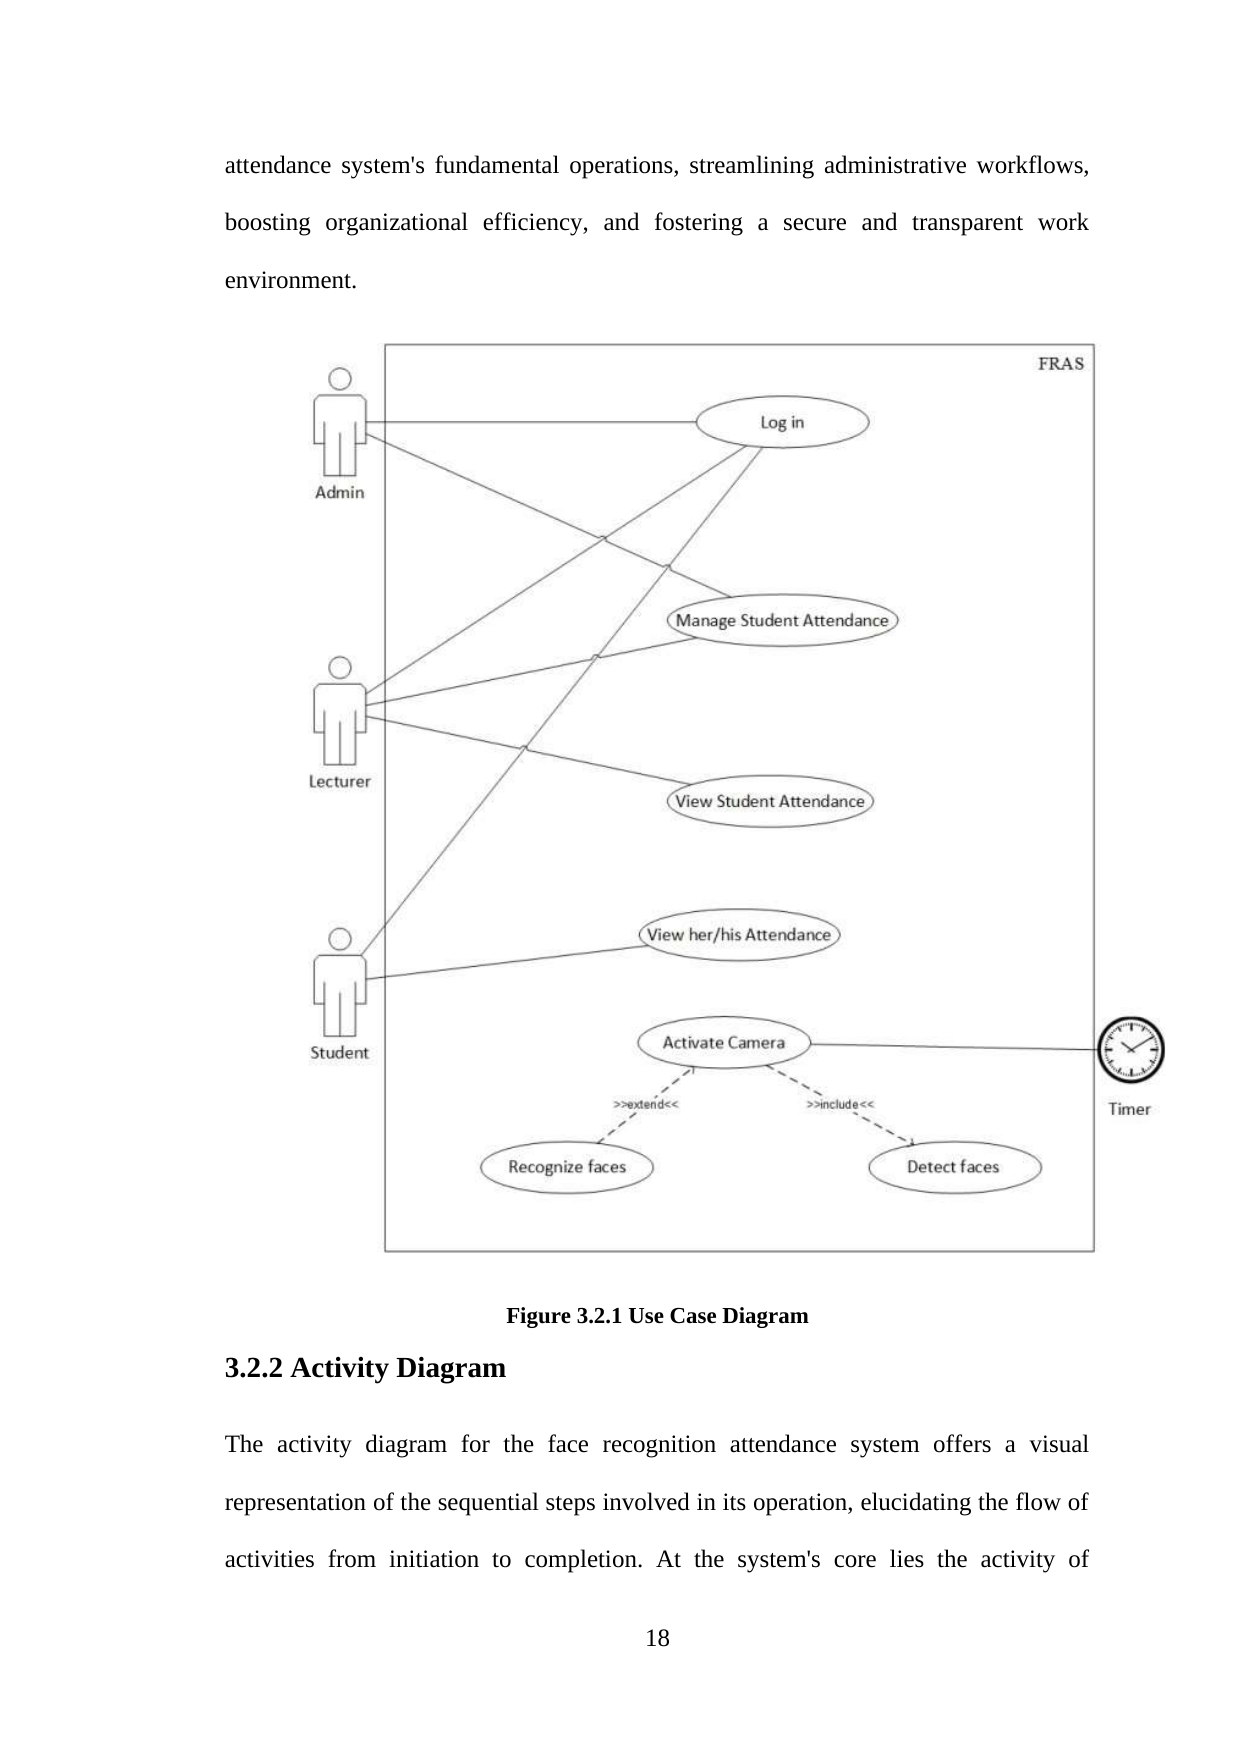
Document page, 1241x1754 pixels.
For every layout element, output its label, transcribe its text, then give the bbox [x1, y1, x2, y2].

text Figure 3.2.1 Use Case Diagram [224, 1303, 1090, 1329]
picture [299, 343, 1166, 1253]
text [224, 1429, 1090, 1573]
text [224, 150, 1090, 294]
subtitle 3.2.2 Activity Diagram [224, 1350, 1090, 1383]
